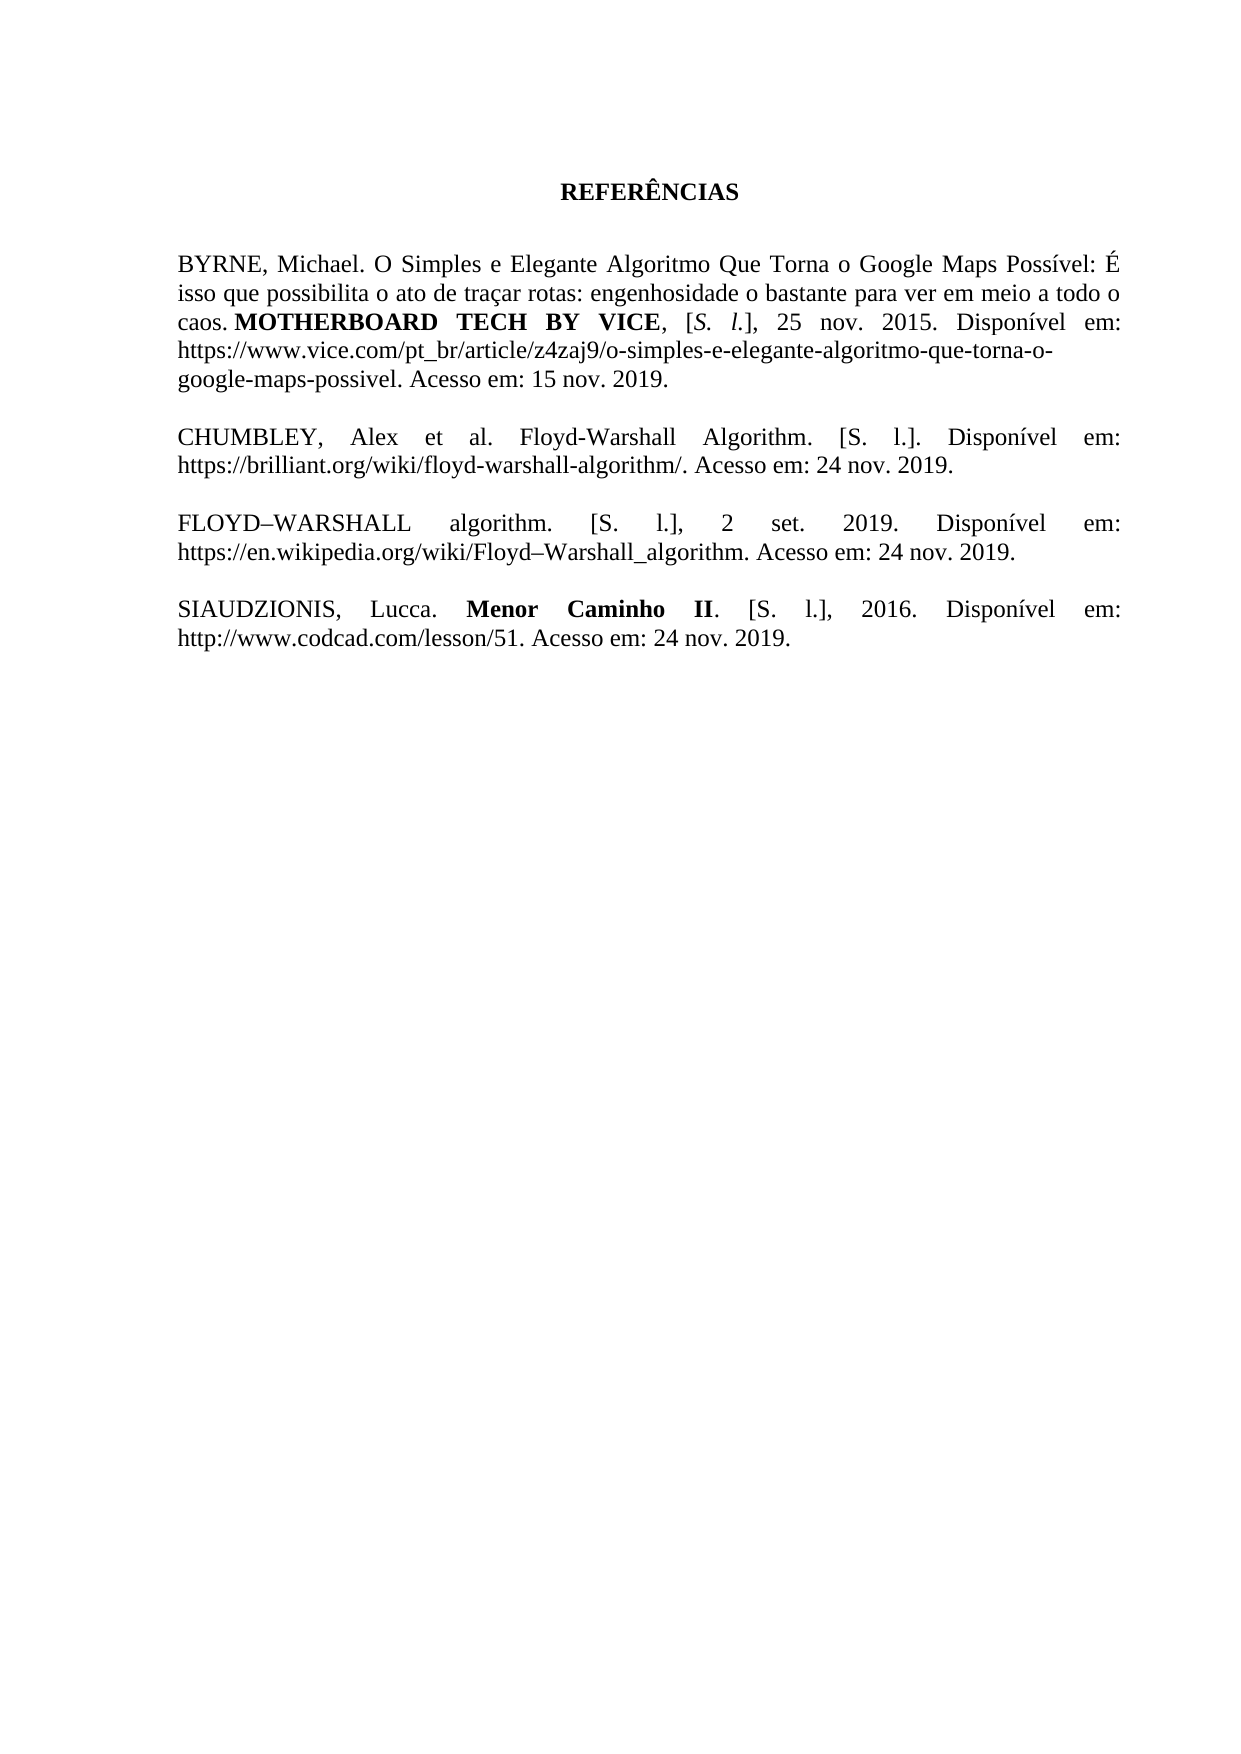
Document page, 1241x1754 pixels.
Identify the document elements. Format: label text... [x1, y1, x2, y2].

text BYRNE, Michael. O Simples e Elegante Algoritmo Que Torna o Google Maps Possível: É isso que possibilita o ato de traçar rotas: engenhosidade o bastante para ver em meio a todo o caos. MOTHERBOARD TECH BY VICE, [S. l.], 25 nov. 2015. Disponível em: https://www.vice.com/pt_br/article/z4zaj9/o-simples-e-elegante-algoritmo-que-torna-o-google-maps-possivel. Acesso em: 15 nov. 2019. [669, 335, 1122, 393]
subtitle REFERÊNCIAS [177, 177, 1122, 206]
text SIAUDZIONIS, Lucca. Menor Caminho II. [S. l.], 2016. Disponível em: http://www.codcad.com/lesson/51. Acesso em: 24 nov. 2019. [177, 594, 1122, 652]
text FLOYD–WARSHALL algorithm. [S. l.], 2 set. 2019. Disponível em: https://en.wikipedia.org/wiki/Floyd–Warshall_algorithm. Acesso em: 24 nov. 2019. [177, 508, 1122, 565]
text CHUMBLEY, Alex et al. Floyd-Warshall Algorithm. [S. l.]. Disponível em: https://brilliant.org/wiki/floyd-warshall-algorithm/. Acesso em: 24 nov. 2019. [177, 422, 1122, 479]
